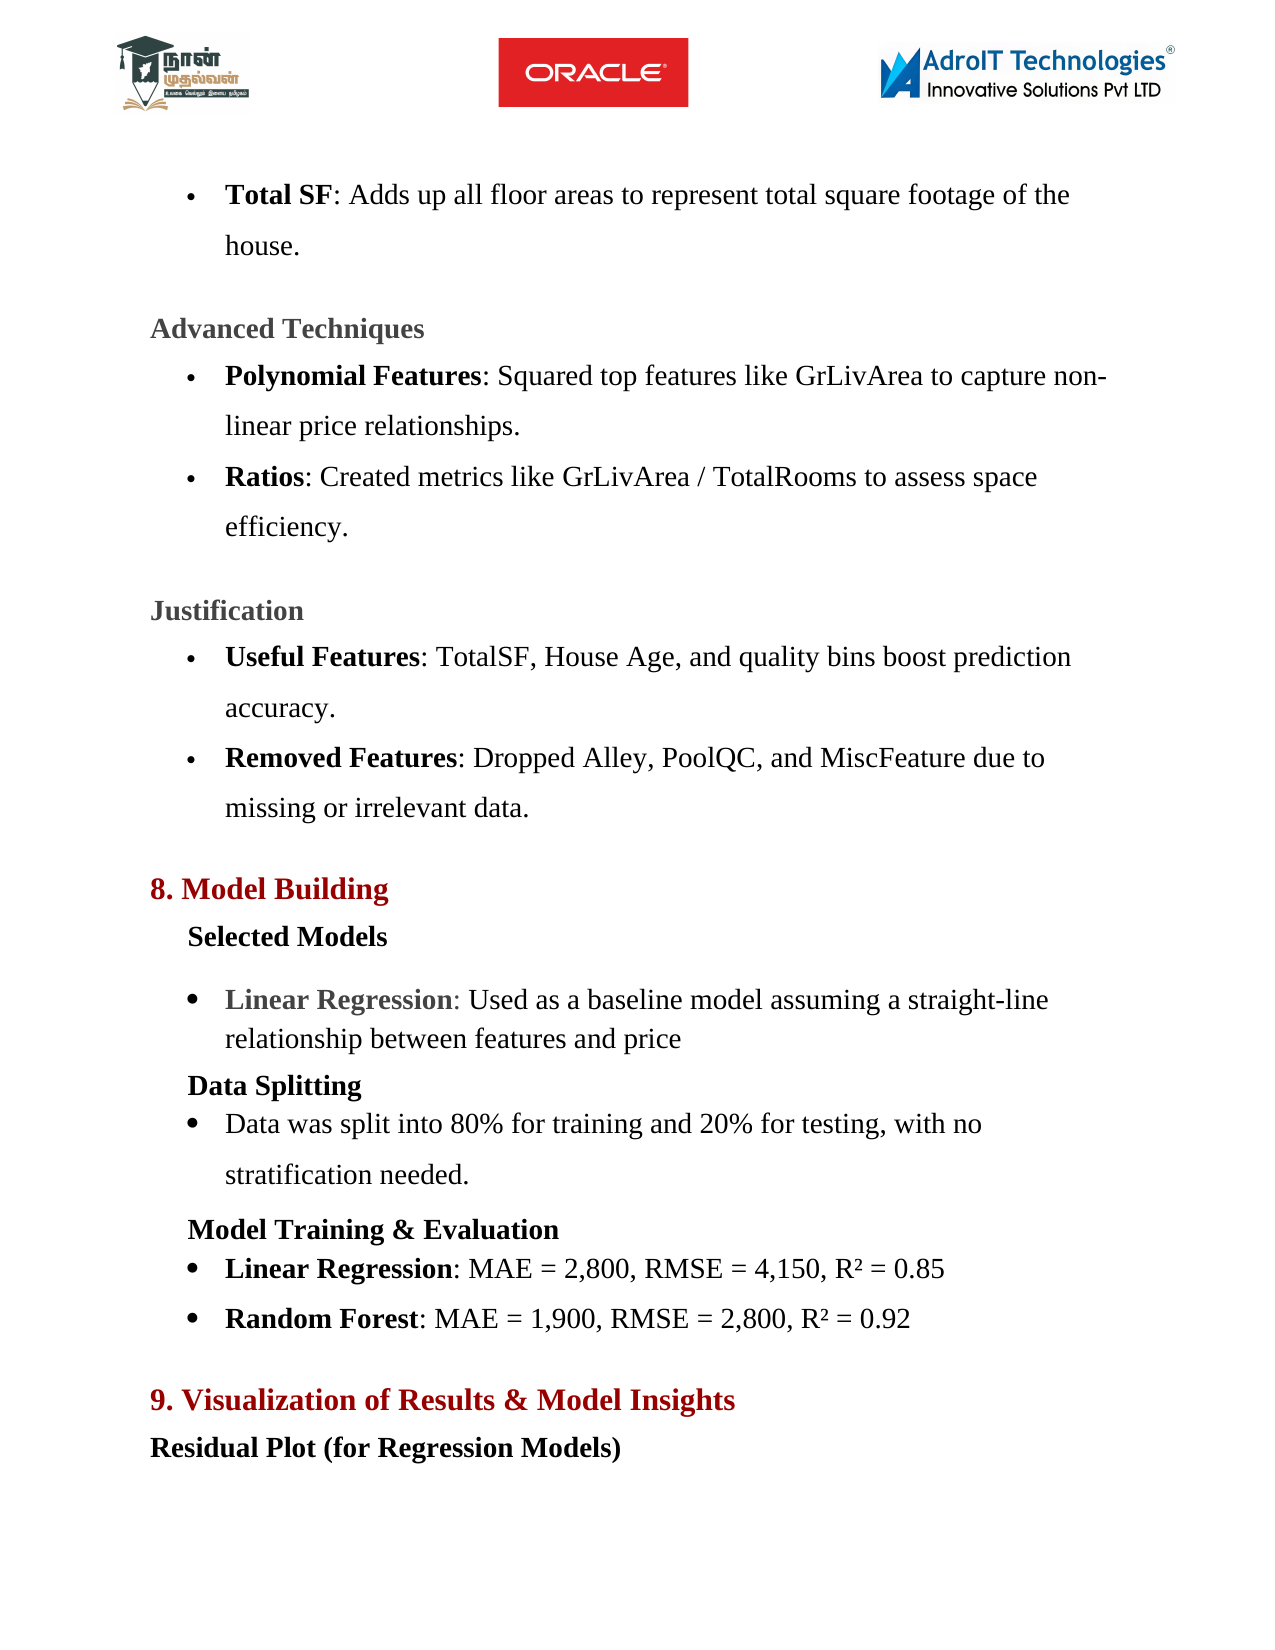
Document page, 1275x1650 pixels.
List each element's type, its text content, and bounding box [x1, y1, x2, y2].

text Data Splitting [187, 1068, 1125, 1101]
text Model Training & Evaluation [187, 1212, 1125, 1246]
picture [112, 32, 251, 114]
list Polynomial Features: Squared top features like GrLivArea to capture non-linear price relationships. [187, 358, 1125, 442]
list Linear Regression: MAE = 2,800, RMSE = 4,150, R² = 0.85 [187, 1251, 1125, 1284]
text Residual Plot (for Regression Models) [150, 1431, 1125, 1464]
list Useful Features: TotalSF, House Age, and quality bins boost prediction accuracy. [187, 639, 1125, 723]
subtitle Justification [150, 593, 1125, 626]
list Total SF: Adds up all floor areas to represent total square footage of the house. [187, 177, 1125, 261]
subtitle 8. Model Building [150, 870, 1125, 906]
list Removed Features: Dropped Alley, PoolQC, and MiscFeature due to missing or irrelevant data. [187, 740, 1125, 824]
subtitle Linear Regression: Used as a baseline model assuming a straight-line relationship between features and price [187, 982, 1125, 1054]
picture [878, 42, 1177, 104]
subtitle Advanced Techniques [150, 311, 1125, 345]
list Data was split into 80% for training and 20% for testing, with no stratification needed. [187, 1106, 1125, 1190]
subtitle 9. Visualization of Results & Model Insights [150, 1381, 1125, 1417]
list Random Forest: MAE = 1,900, RMSE = 2,800, R² = 0.92 [187, 1301, 1125, 1335]
text Selected Models [187, 919, 1125, 953]
list Ratios: Created metrics like GrLivArea / TotalRooms to assess space efficiency. [187, 459, 1125, 543]
picture [498, 38, 689, 107]
